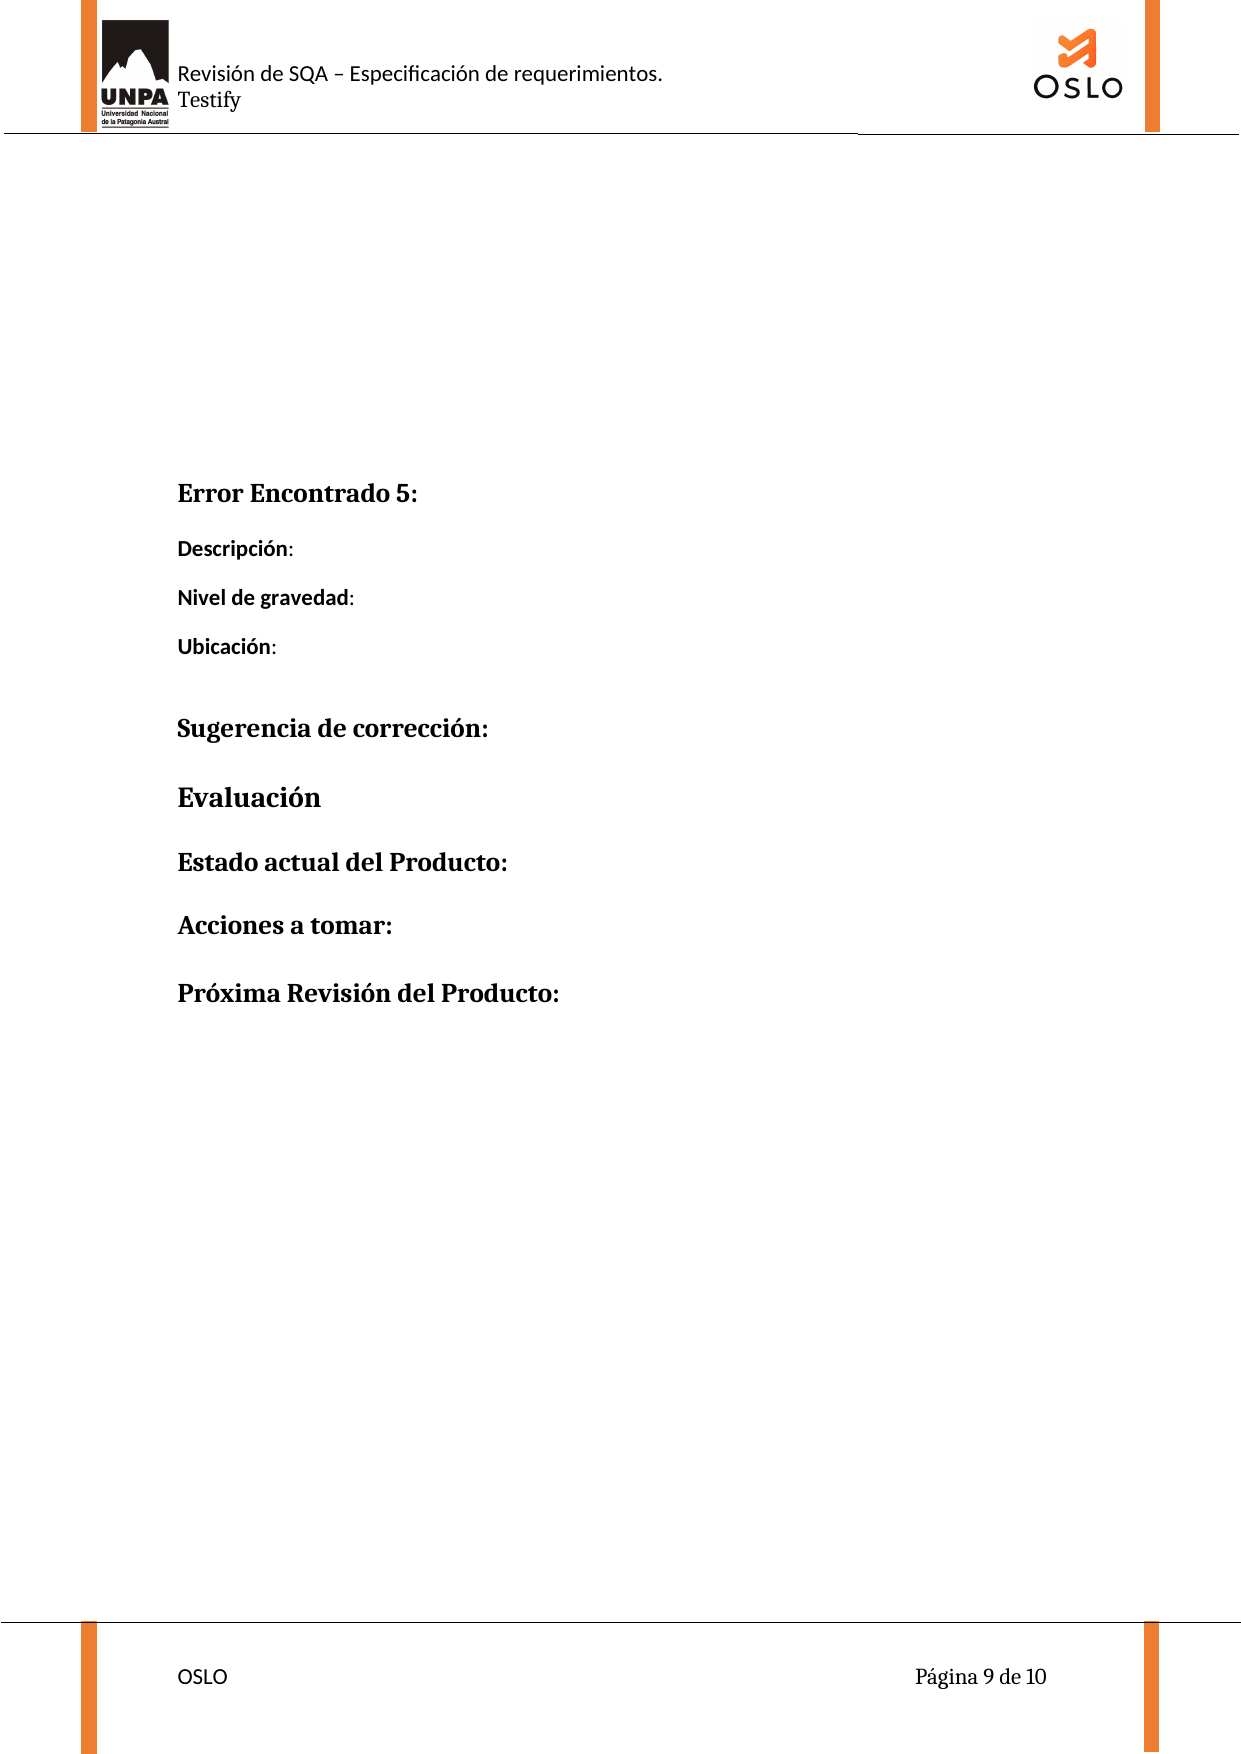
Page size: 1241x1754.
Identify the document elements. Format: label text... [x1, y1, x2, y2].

picture [100, 18, 170, 129]
picture [1031, 21, 1123, 102]
text Sugerencia de corrección: [177, 713, 1063, 744]
text Nivel de gravedad: [177, 583, 1063, 611]
text Descripción: [177, 534, 1063, 563]
text Acciones a tomar: [177, 910, 1063, 941]
text Ubicación: [177, 632, 1063, 660]
text Evaluación [177, 781, 1063, 815]
text Próxima Revisión del Producto: [177, 978, 1063, 1009]
text Error Encontrado 5: [177, 478, 1063, 509]
text Estado actual del Producto: [177, 847, 1063, 878]
